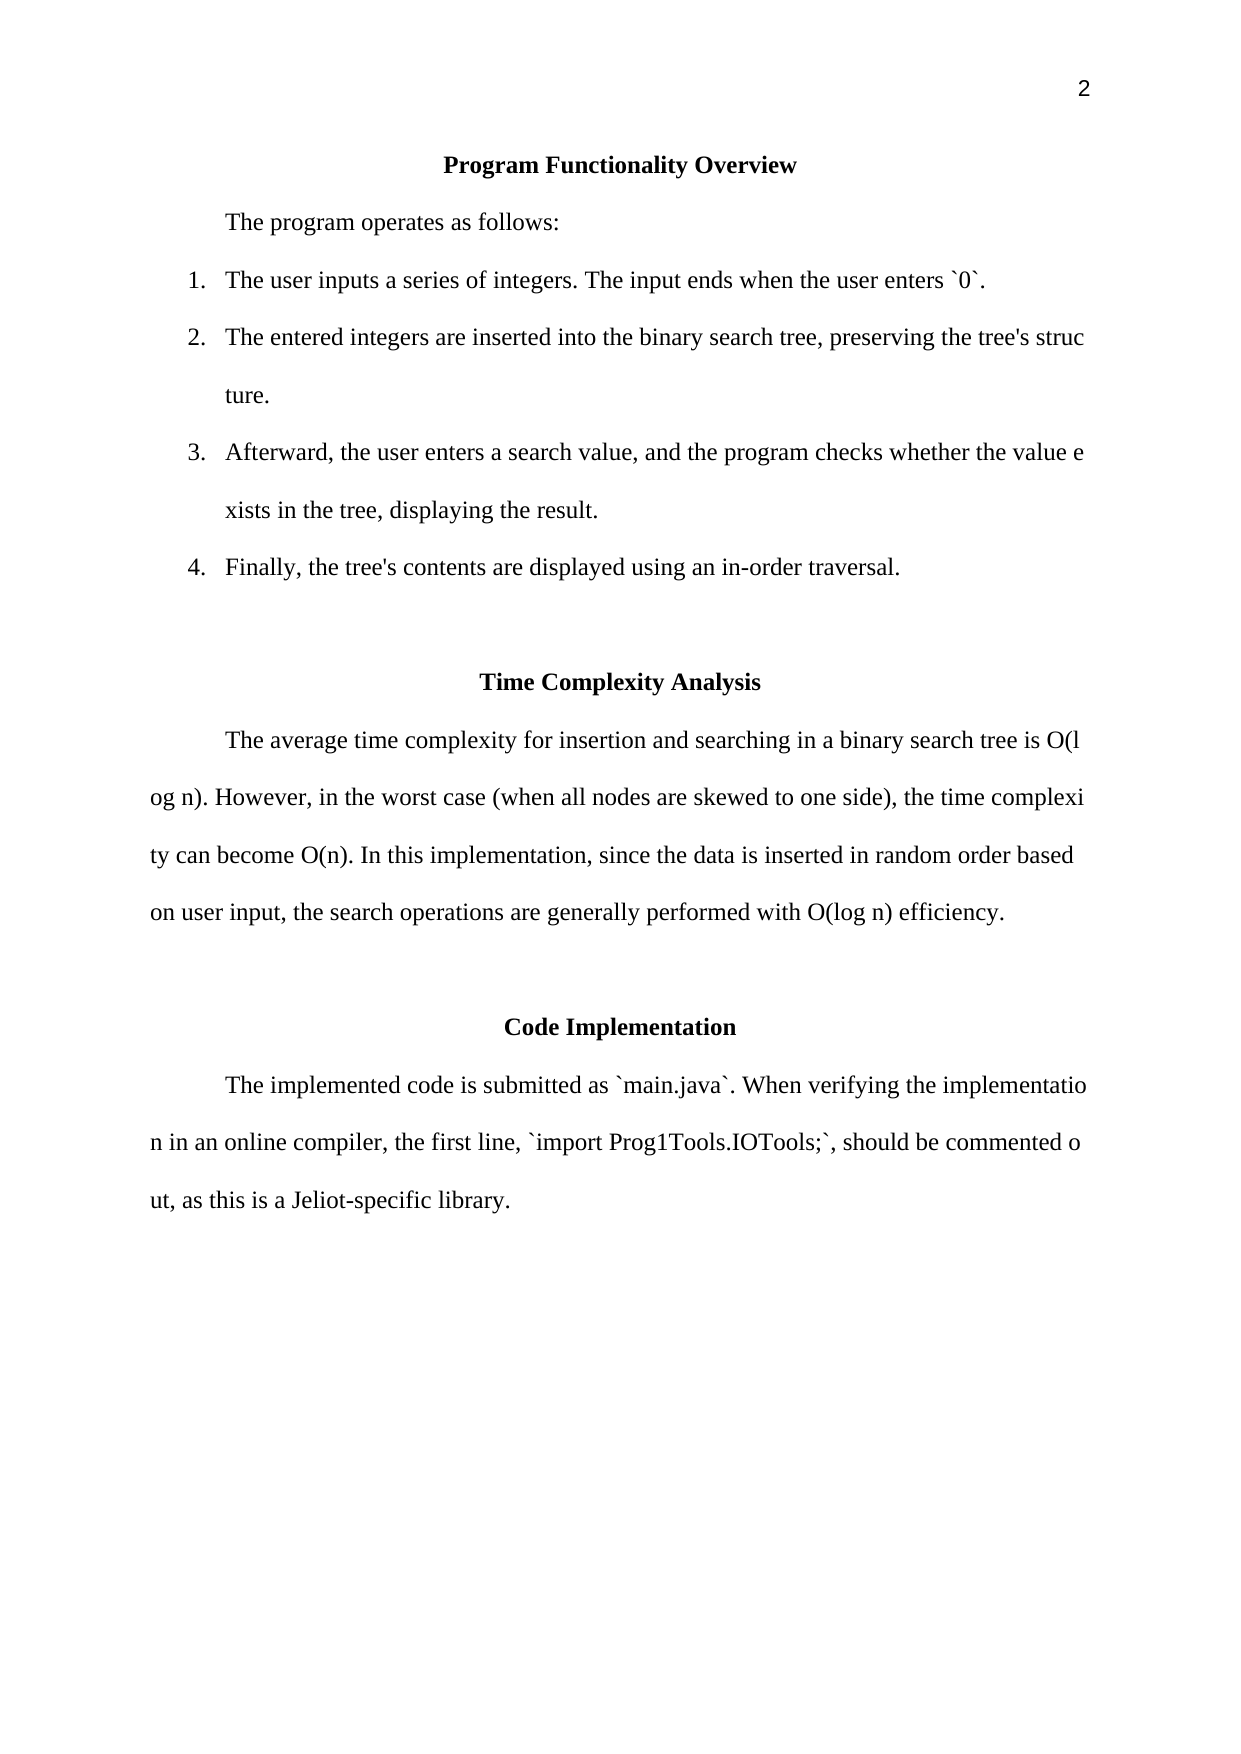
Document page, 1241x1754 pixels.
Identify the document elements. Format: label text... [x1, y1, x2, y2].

text Program Functionality Overview [150, 150, 1090, 179]
text The program operates as follows: [150, 207, 1090, 236]
text The average time complexity for insertion and searching in a binary search tree is O(log n). However, in the worst case (when all nodes are skewed to one side), the time complexity can become O(n). In this implementation, since the data is inserted in random order based on user input, the search operations are generally performed with O(log n) efficiency. [150, 725, 1090, 926]
list Finally, the tree's contents are displayed using an in-order traversal. [187, 552, 1090, 581]
list The entered integers are inserted into the binary search tree, preserving the tree's structure. [187, 322, 1090, 409]
list The user inputs a series of integers. The input ends when the user enters `0`. [187, 265, 1090, 294]
list Afterward, the user enters a search value, and the program checks whether the value exists in the tree, displaying the result. [187, 437, 1090, 524]
text Time Complexity Analysis [150, 667, 1090, 696]
text Code Implementation [150, 1012, 1090, 1041]
text The implemented code is submitted as `main.java`. When verifying the implementation in an online compiler, the first line, `import Prog1Tools.IOTools;`, should be commented out, as this is a Jeliot-specific library. [150, 1070, 1090, 1214]
